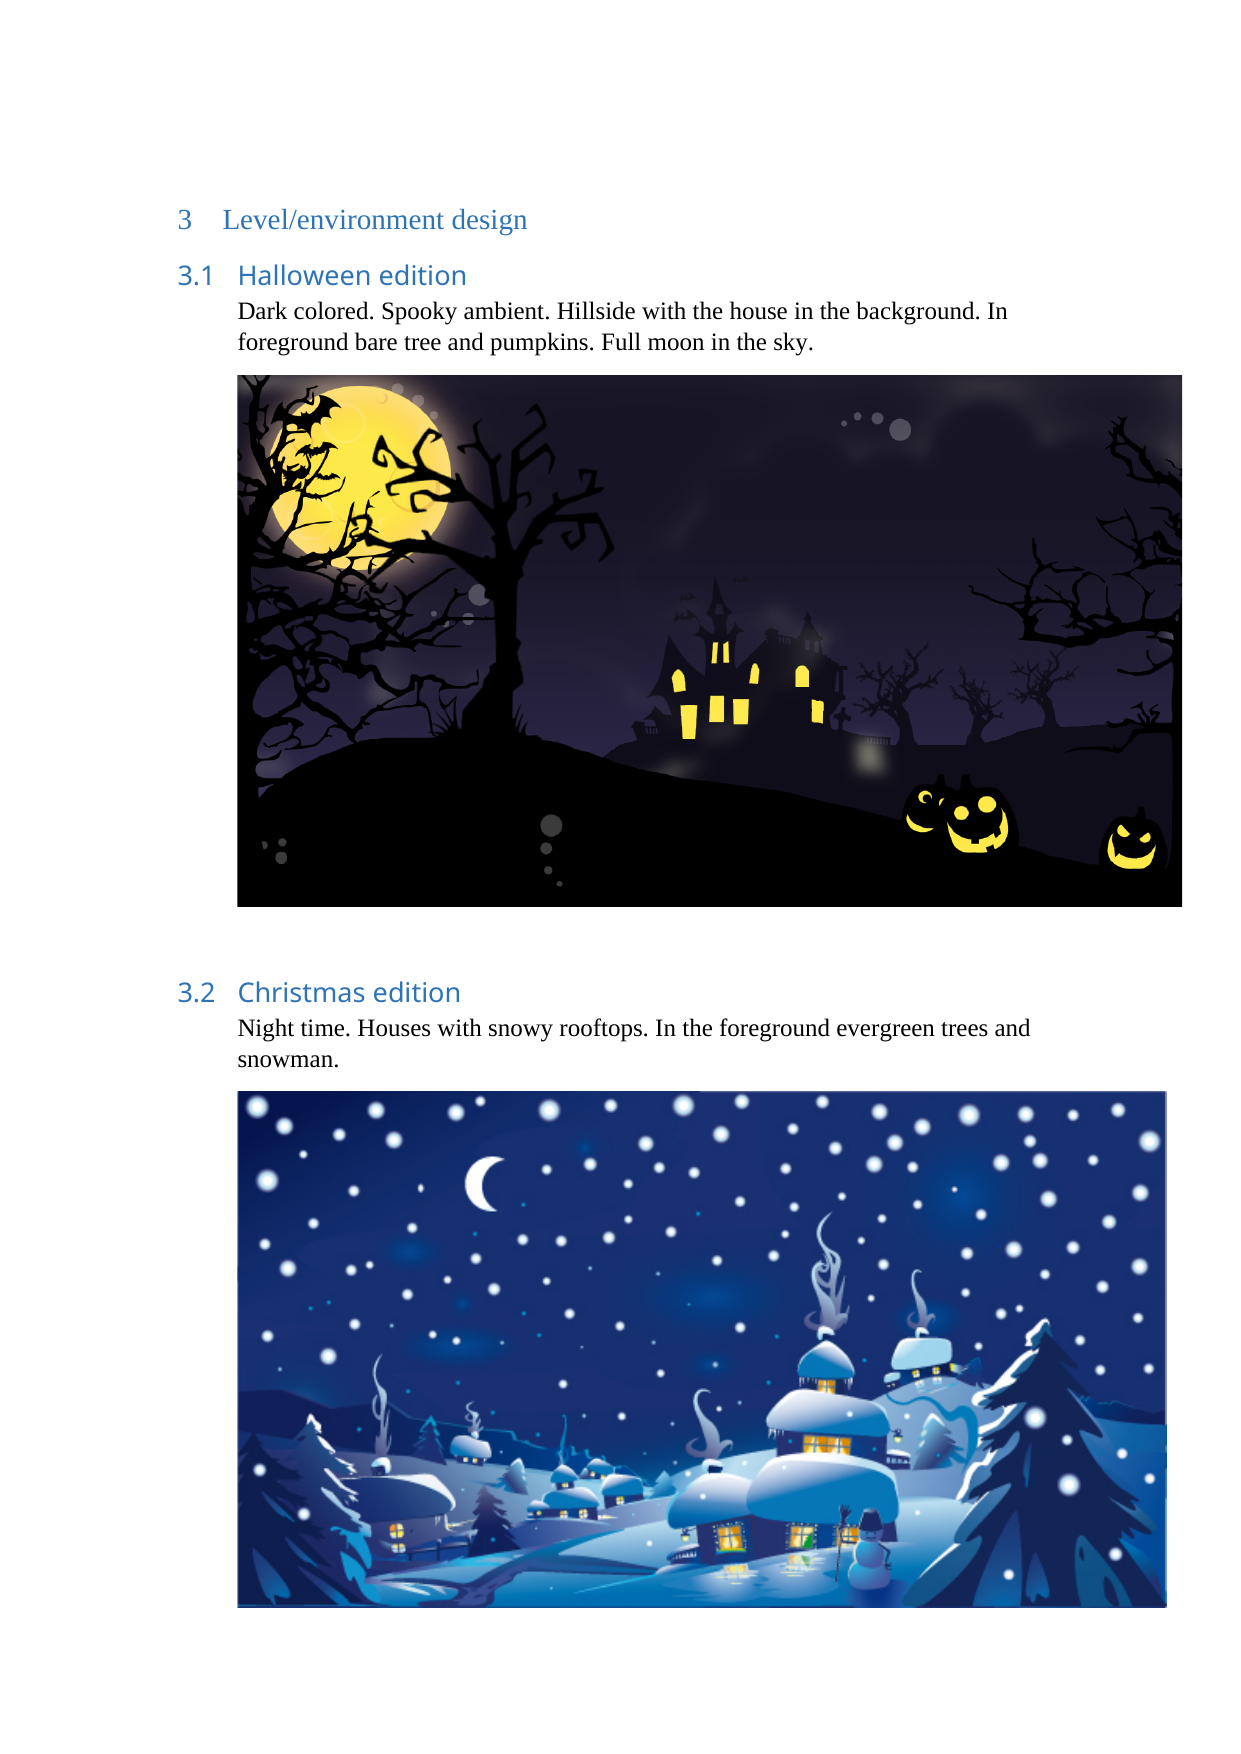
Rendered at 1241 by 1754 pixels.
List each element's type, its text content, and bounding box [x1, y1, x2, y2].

subtitle Level/environment design [177, 202, 1122, 236]
text Dark colored. Spooky ambient. Hillside with the house in the background. In foreground bare tree and pumpkins. Full moon in the sky. [237, 296, 1122, 356]
text Night time. Houses with snowy rooftops. In the foreground evergreen trees and snowman. [237, 1013, 1122, 1073]
picture [237, 1091, 1167, 1608]
picture [237, 375, 1183, 907]
subtitle Halloween edition [177, 257, 1122, 293]
subtitle Christmas edition [177, 973, 1122, 1010]
